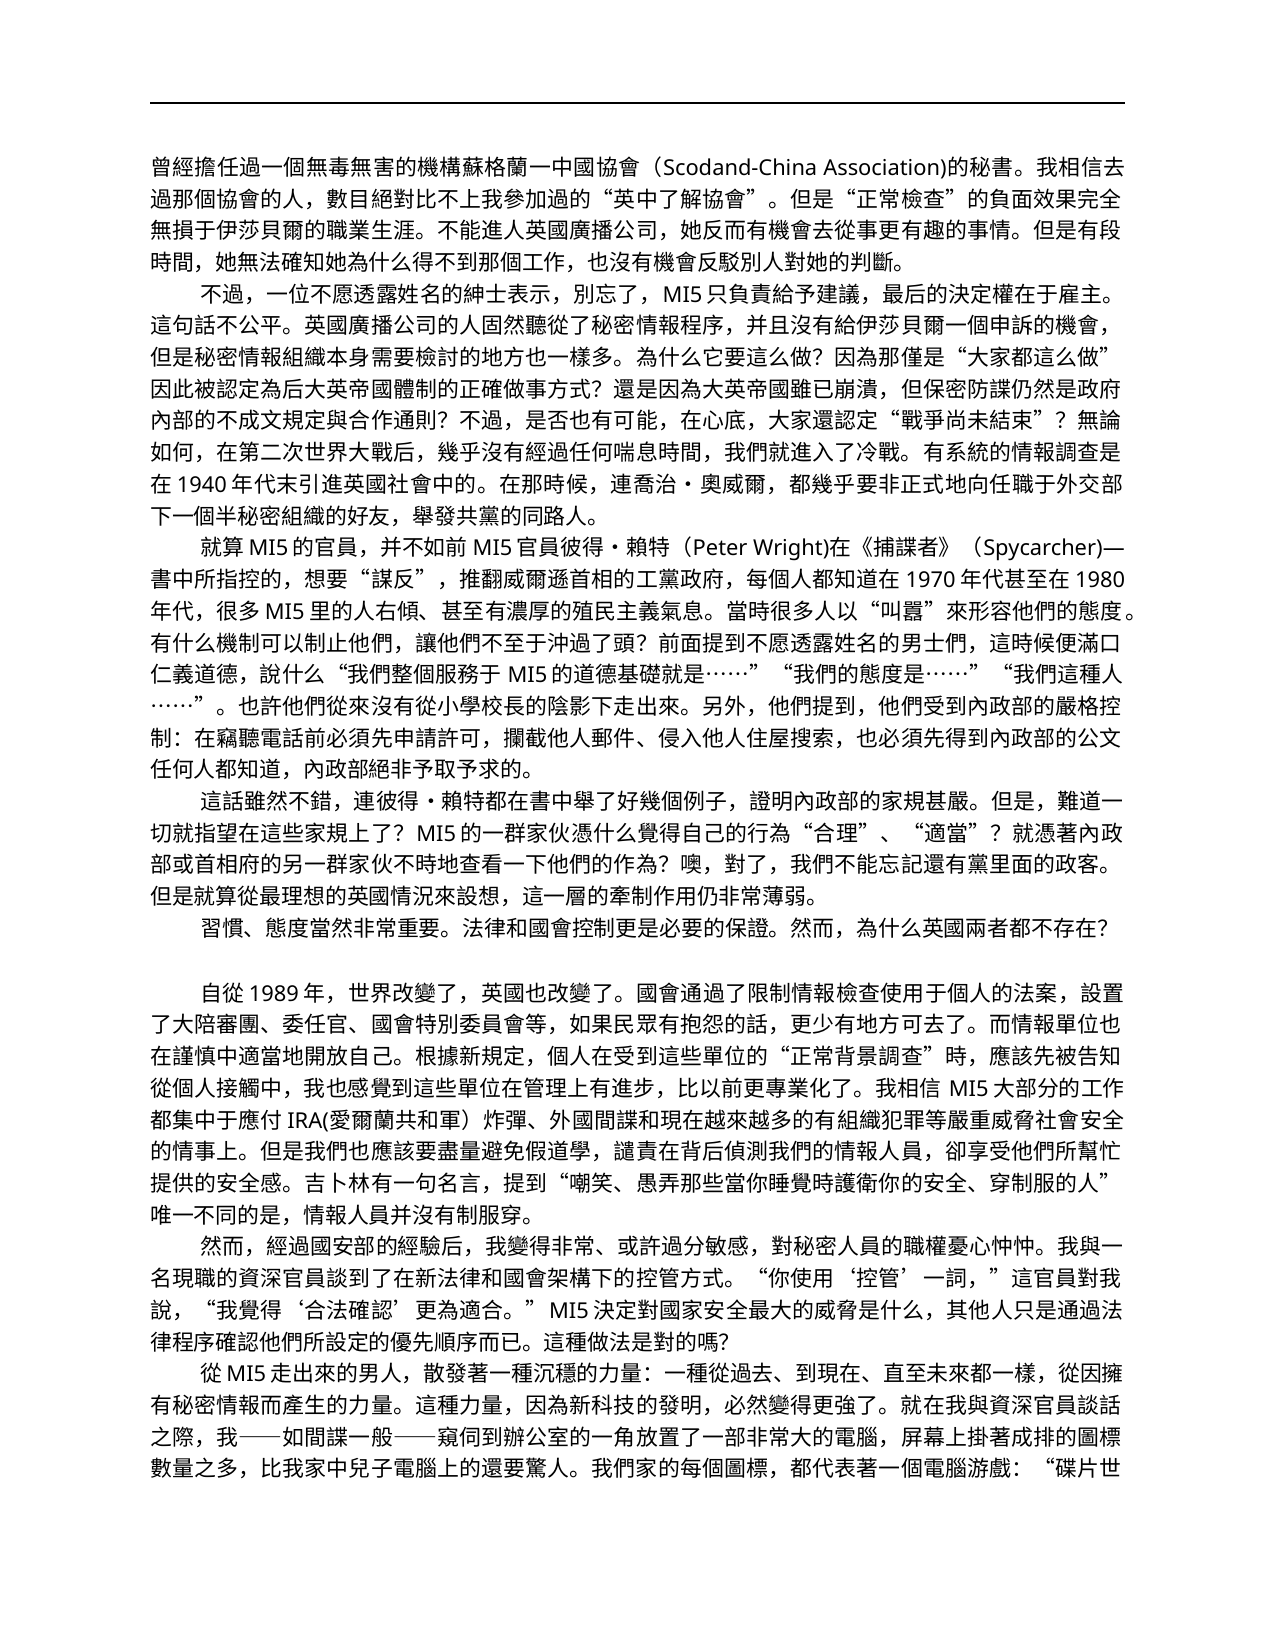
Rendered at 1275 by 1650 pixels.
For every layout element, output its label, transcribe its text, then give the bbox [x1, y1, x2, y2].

text 習慣、態度當然非常重要。法律和國會控制更是必要的保證。然而，為什么英國兩者都不存在？ [150, 911, 1125, 942]
text 就算MI5的官員，并不如前MI5官員彼得•賴特（Peter Wright)在《捕諜者》（Spycarcher)—書中所指控的，想要“謀反”，推翻威爾遜首相的工黨政府，每個人都知道在1970年代甚至在1980年代，很多MI5里的人右傾、甚至有濃厚的殖民主義氣息。當時很多人以“叫囂”來形容他們的態度。有什么機制可以制止他們，讓他們不至于沖過了頭？前面提到不愿透露姓名的男士們，這時候便滿口仁義道德，說什么“我們整個服務于MI5的道德基礎就是……”“我們的態度是……”“我們這種人……”。也許他們從來沒有從小學校長的陰影下走出來。另外，他們提到，他們受到內政部的嚴格控制：在竊聽電話前必須先申請許可，攔截他人郵件、侵入他人住屋搜索，也必須先得到內政部的公文。任何人都知道，內政部絕非予取予求的。 [150, 530, 1125, 784]
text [150, 150, 1125, 277]
text 自從1989年，世界改變了，英國也改變了。國會通過了限制情報檢查使用于個人的法案，設置了大陪審團、委任官、國會特別委員會等，如果民眾有抱怨的話，更少有地方可去了。而情報單位也在謹慎中適當地開放自己。根據新規定，個人在受到這些單位的“正常背景調查”時，應該先被告知。從個人接觸中，我也感覺到這些單位在管理上有進步，比以前更專業化了。我相信MI5大部分的工作都集中于應付IRA(愛爾蘭共和軍）炸彈、外國間諜和現在越來越多的有組織犯罪等嚴重威脅社會安全的情事上。但是我們也應該要盡量避免假道學，譴責在背后偵測我們的情報人員，卻享受他們所幫忙提供的安全感。吉卜林有一句名言，提到“嘲笑、愚弄那些當你睡覺時護衛你的安全、穿制服的人”，唯一不同的是，情報人員并沒有制服穿。 [150, 976, 1125, 1229]
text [150, 1356, 1125, 1483]
text 然而，經過國安部的經驗后，我變得非常、或許過分敏感，對秘密人員的職權憂心忡忡。我與一名現職的資深官員談到了在新法律和國會架構下的控管方式。“你使用‘控管’一詞，”這官員對我說，“我覺得‘合法確認’更為適合。”MI5決定對國家安全最大的威脅是什么，其他人只是通過法律程序確認他們所設定的優先順序而已。這種做法是對的嗎？ [150, 1229, 1125, 1356]
text 這話雖然不錯，連彼得•賴特都在書中舉了好幾個例子，證明內政部的家規甚嚴。但是，難道一切就指望在這些家規上了？MI5的一群家伙憑什么覺得自己的行為“合理”、“適當”？就憑著內政部或首相府的另一群家伙不時地查看一下他們的作為？噢，對了，我們不能忘記還有黨里面的政客。但是就算從最理想的英國情況來設想，這一層的牽制作用仍非常薄弱。 [150, 784, 1125, 911]
text 不過，一位不愿透露姓名的紳士表示，別忘了，MI5只負責給予建議，最后的決定權在于雇主。這句話不公平。英國廣播公司的人固然聽從了秘密情報程序，并且沒有給伊莎貝爾一個申訴的機會，但是秘密情報組織本身需要檢討的地方也一樣多。為什么它要這么做？因為那僅是“大家都這么做”，因此被認定為后大英帝國體制的正確做事方式？還是因為大英帝國雖已崩潰，但保密防諜仍然是政府內部的不成文規定與合作通則？不過，是否也有可能，在心底，大家還認定“戰爭尚未結束”？無論如何，在第二次世界大戰后，幾乎沒有經過任何喘息時間，我們就進入了冷戰。有系統的情報調查是在1940年代末引進英國社會中的。在那時候，連喬治•奧威爾，都幾乎要非正式地向任職于外交部下一個半秘密組織的好友，舉發共黨的同路人。 [150, 277, 1125, 530]
